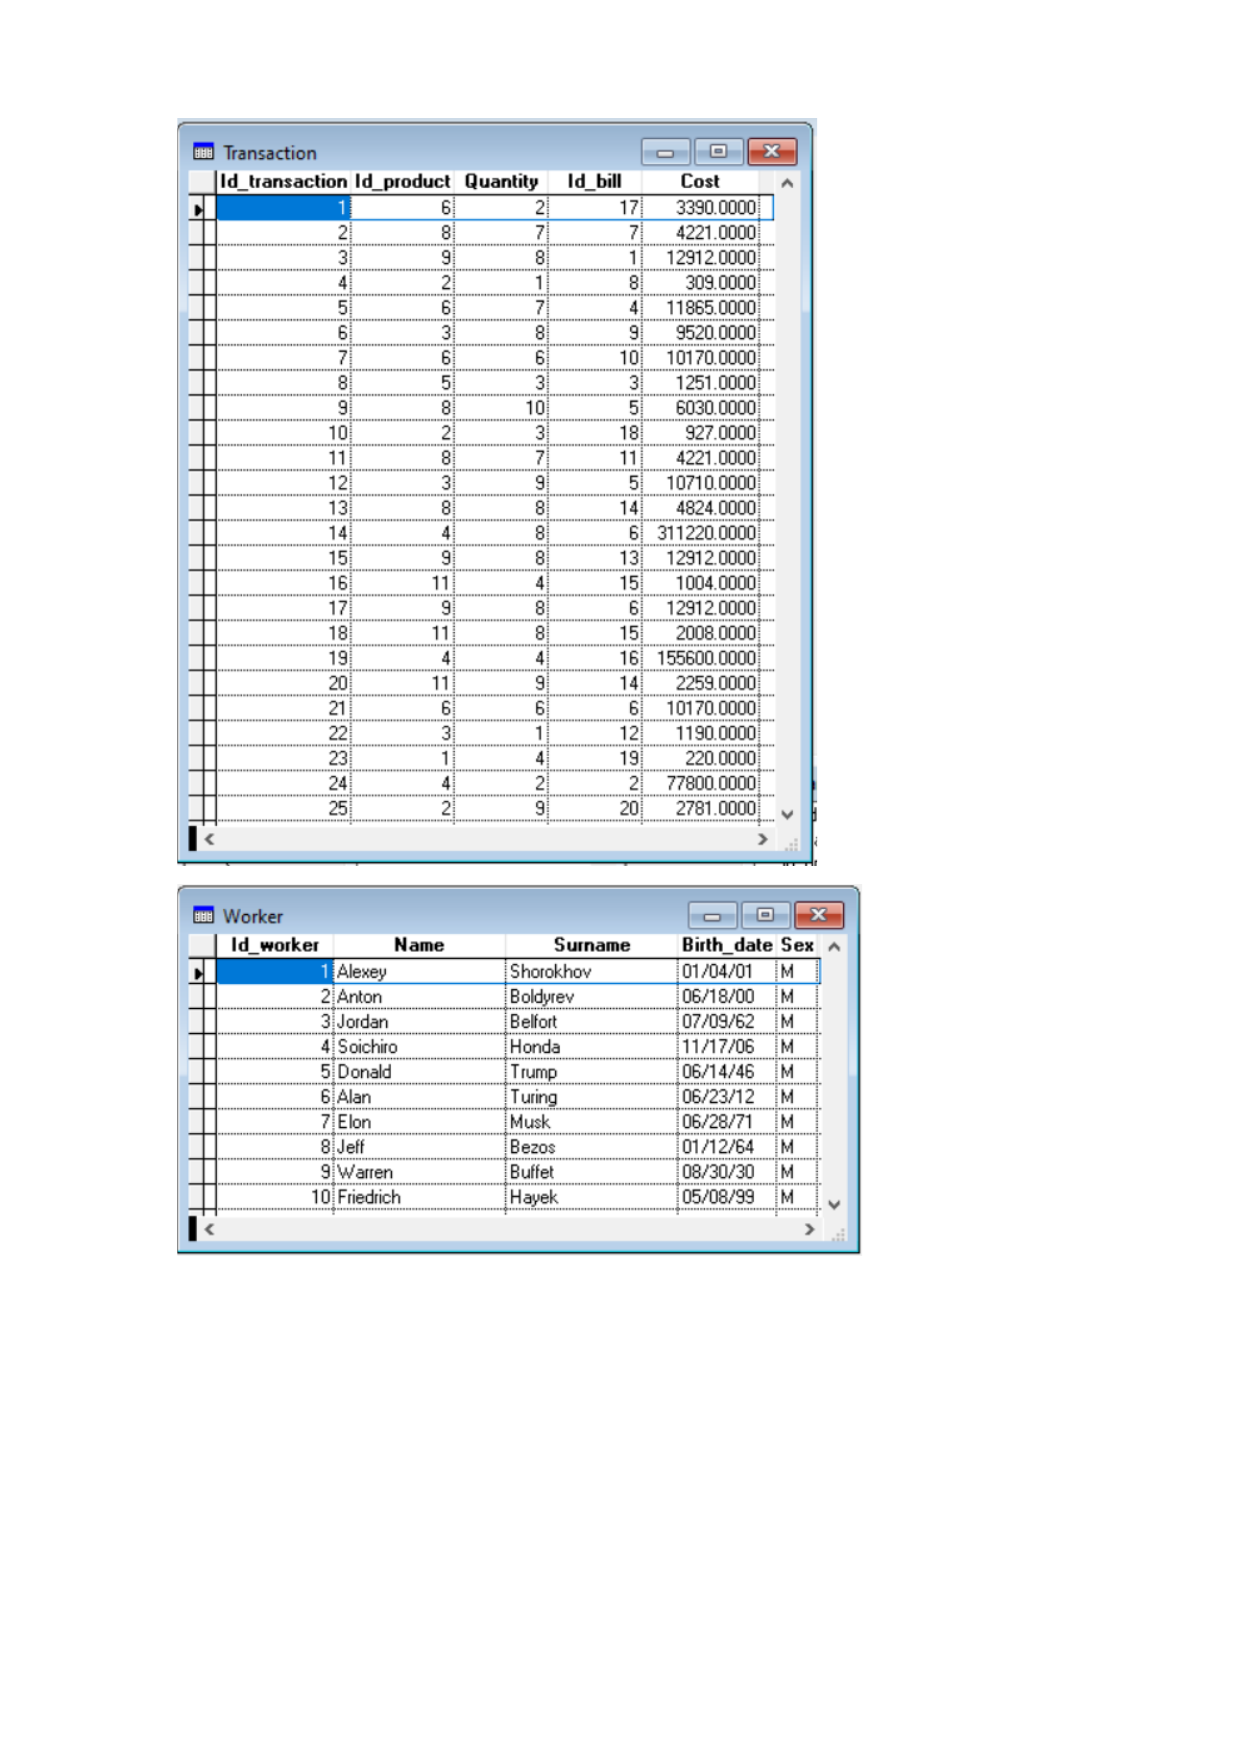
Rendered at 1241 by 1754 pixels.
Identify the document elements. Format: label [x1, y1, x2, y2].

picture [177, 884, 863, 1256]
picture [177, 118, 818, 866]
